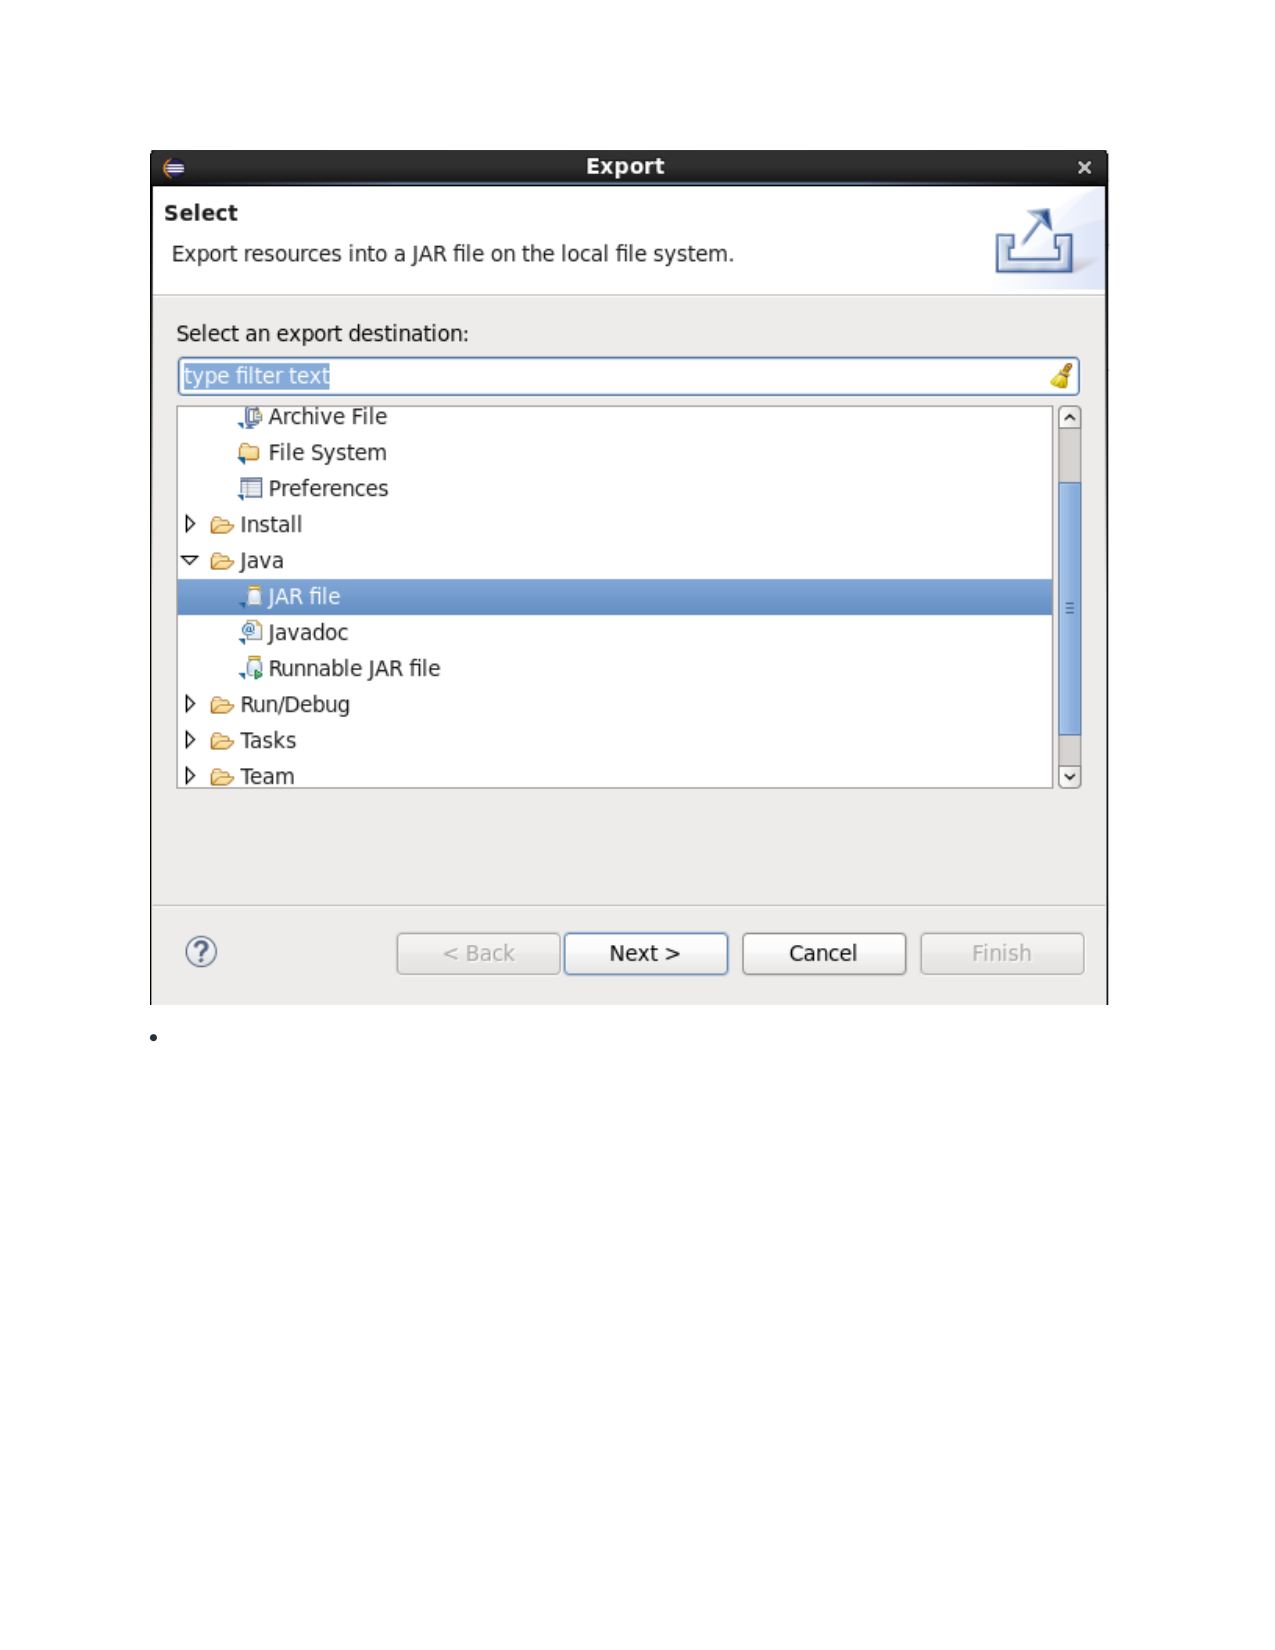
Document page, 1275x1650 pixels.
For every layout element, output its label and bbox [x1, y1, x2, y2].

picture [150, 150, 1110, 1005]
